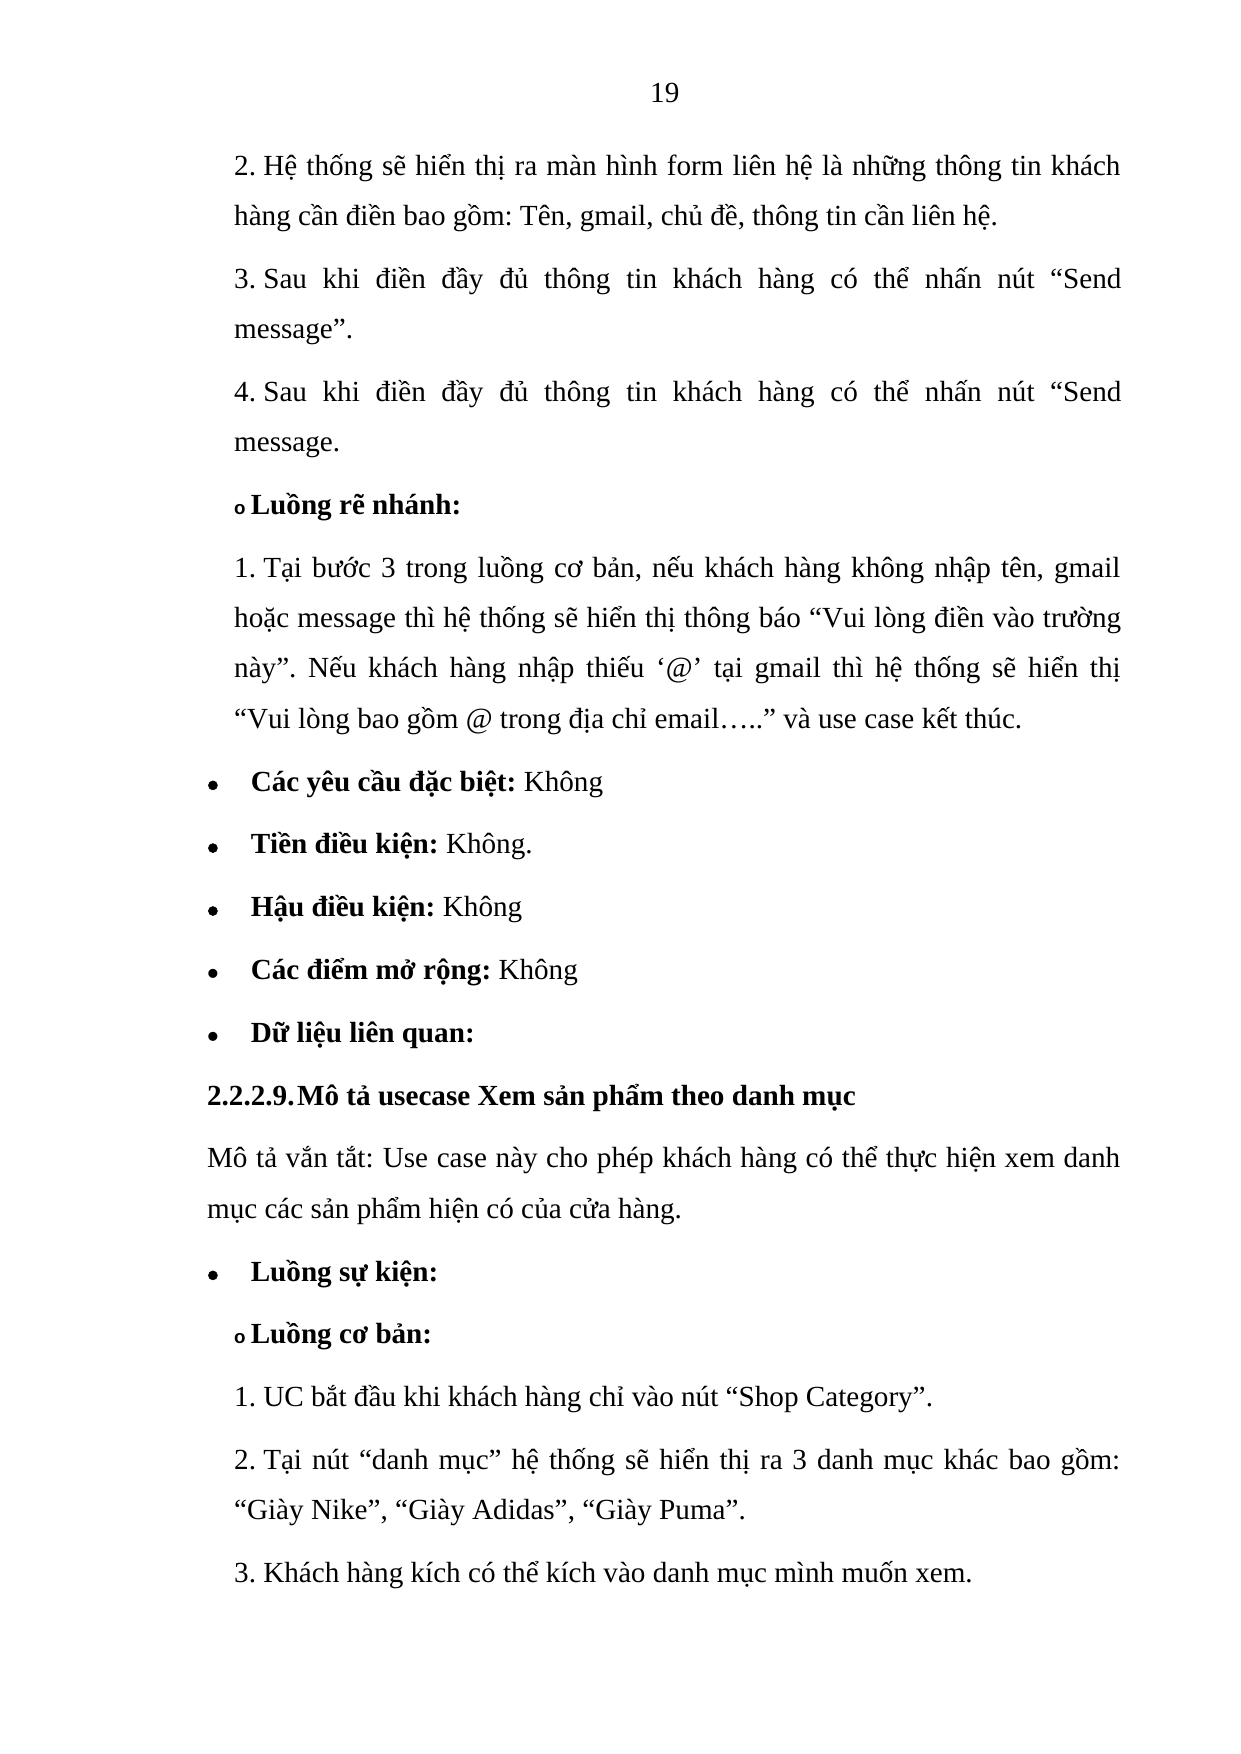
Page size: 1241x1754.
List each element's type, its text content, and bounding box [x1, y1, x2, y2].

list Luồng sự kiện: [207, 1254, 1122, 1287]
list Các điểm mở rộng: Không [207, 952, 1122, 986]
list Hậu điều kiện: Không [207, 889, 1122, 923]
list Hệ thống sẽ hiển thị ra màn hình form liên hệ là những thông tin khách hàng cần điền bao gồm: Tên, gmail, chủ đề, thông tin cần liên hệ. [234, 148, 1122, 232]
list Sau khi điền đầy đủ thông tin khách hàng có thể nhấn nút “Send message. [234, 374, 1122, 458]
list Tại bước 3 trong luồng cơ bản, nếu khách hàng không nhập tên, gmail hoặc message thì hệ thống sẽ hiển thị thông báo “Vui lòng điền vào trường này”. Nếu khách hàng nhập thiếu ‘@’ tại gmail thì hệ thống sẽ hiển thị “Vui lòng bao gồm @ trong địa chỉ email…..” và use case kết thúc. [234, 550, 1122, 734]
list Khách hàng kích có thể kích vào danh mục mình muốn xem. [234, 1555, 1122, 1589]
subtitle Mô tả usecase Xem sản phẩm theo danh mục [207, 1078, 1122, 1111]
text Mô tả vắn tắt: Use case này cho phép khách hàng có thể thực hiện xem danh mục các sản phẩm hiện có của cửa hàng. [207, 1141, 1122, 1224]
list Luồng rẽ nhánh: [234, 487, 1122, 521]
list Các yêu cầu đặc biệt: Không [207, 764, 1122, 797]
list Tại nút “danh mục” hệ thống sẽ hiển thị ra 3 danh mục khác bao gồm: “Giày Nike”, “Giày Adidas”, “Giày Puma”. [234, 1442, 1122, 1526]
list UC bắt đầu khi khách hàng chỉ vào nút “Shop Category”. [234, 1379, 1122, 1413]
list Dữ liệu liên quan: [207, 1015, 1122, 1048]
list Sau khi điền đầy đủ thông tin khách hàng có thể nhấn nút “Send message”. [234, 261, 1122, 345]
list Tiền điều kiện: Không. [207, 826, 1122, 860]
list Luồng cơ bản: [234, 1316, 1122, 1350]
